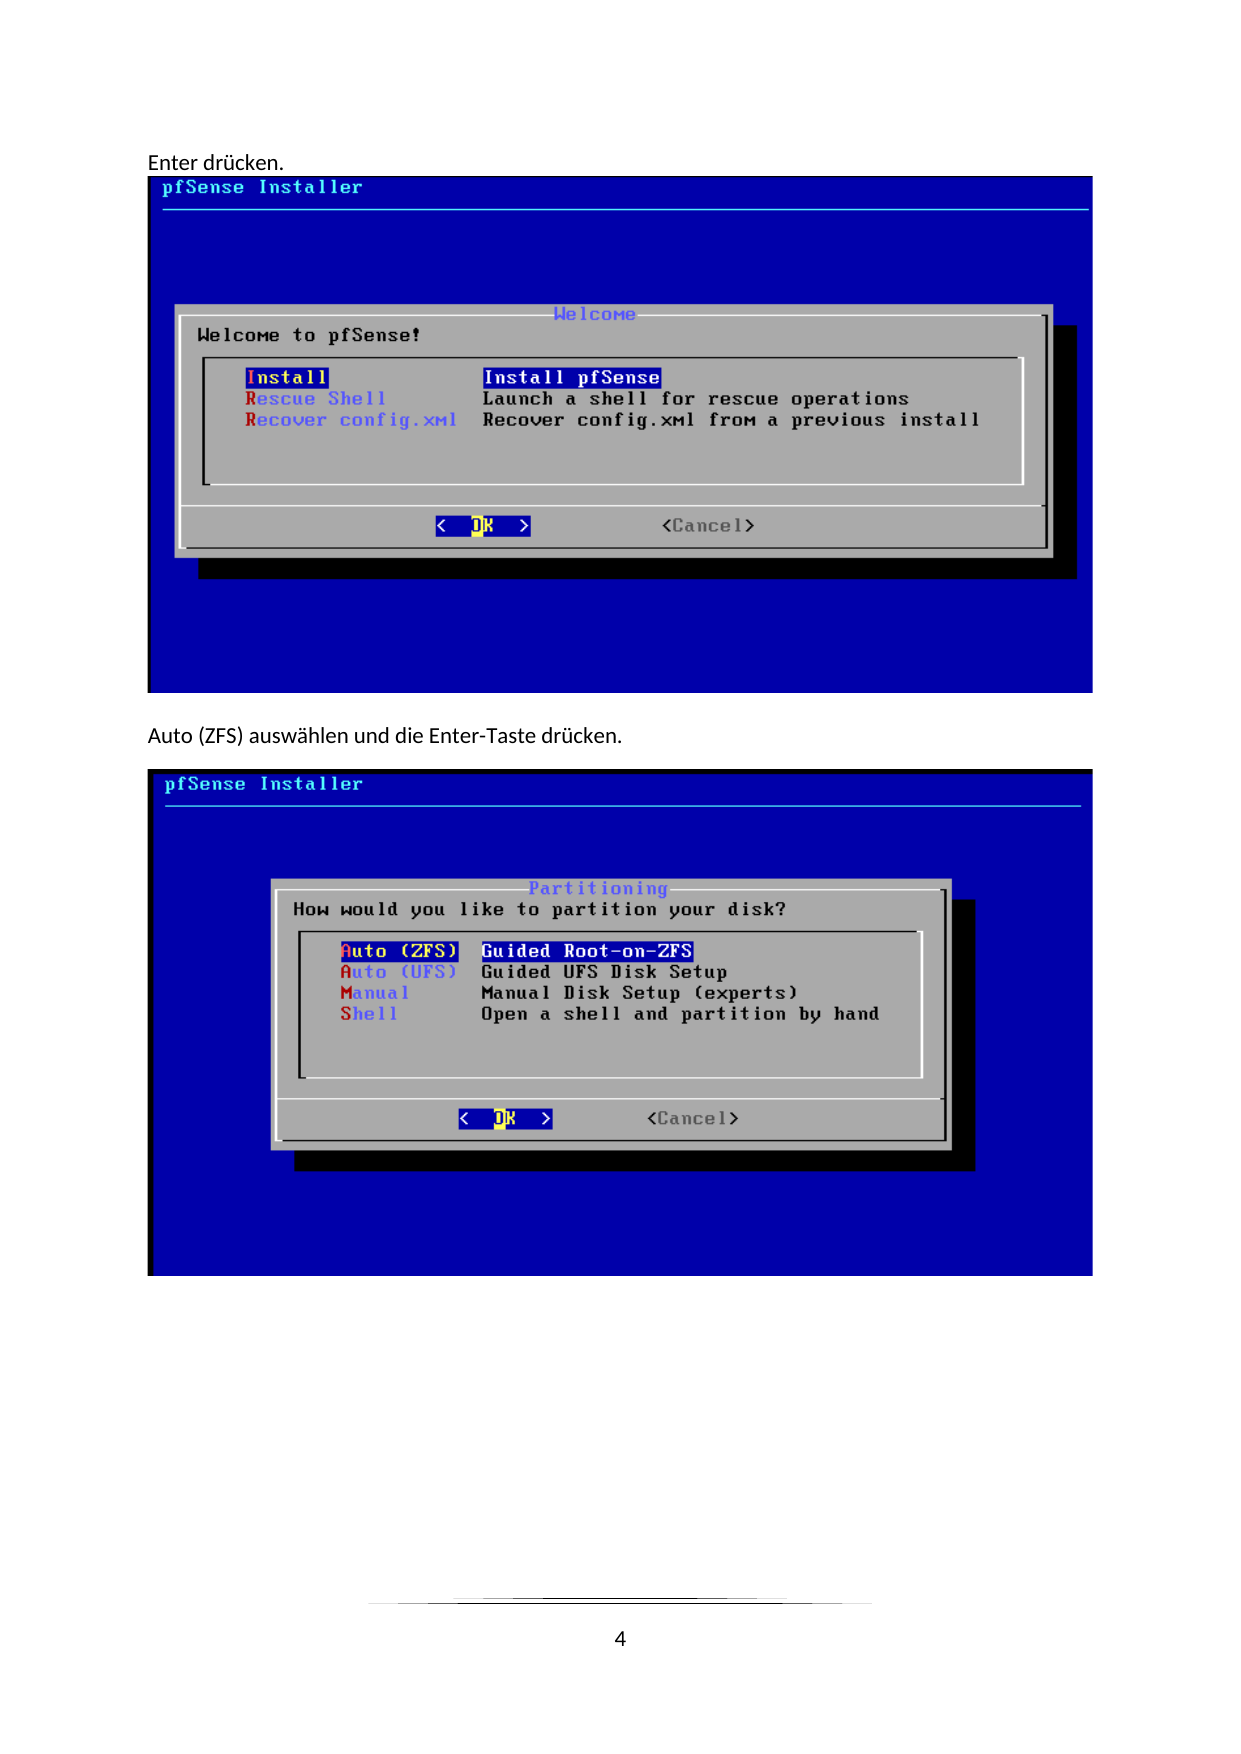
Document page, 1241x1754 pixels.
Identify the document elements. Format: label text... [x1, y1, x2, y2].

text Enter drücken. Auto (ZFS) auswählen und die Enter-Taste drücken. [148, 693, 1093, 749]
picture [147, 769, 1093, 1276]
text Enter drücken. Auto (ZFS) auswählen und die Enter-Taste drücken. [148, 148, 1093, 176]
picture [147, 176, 1093, 693]
